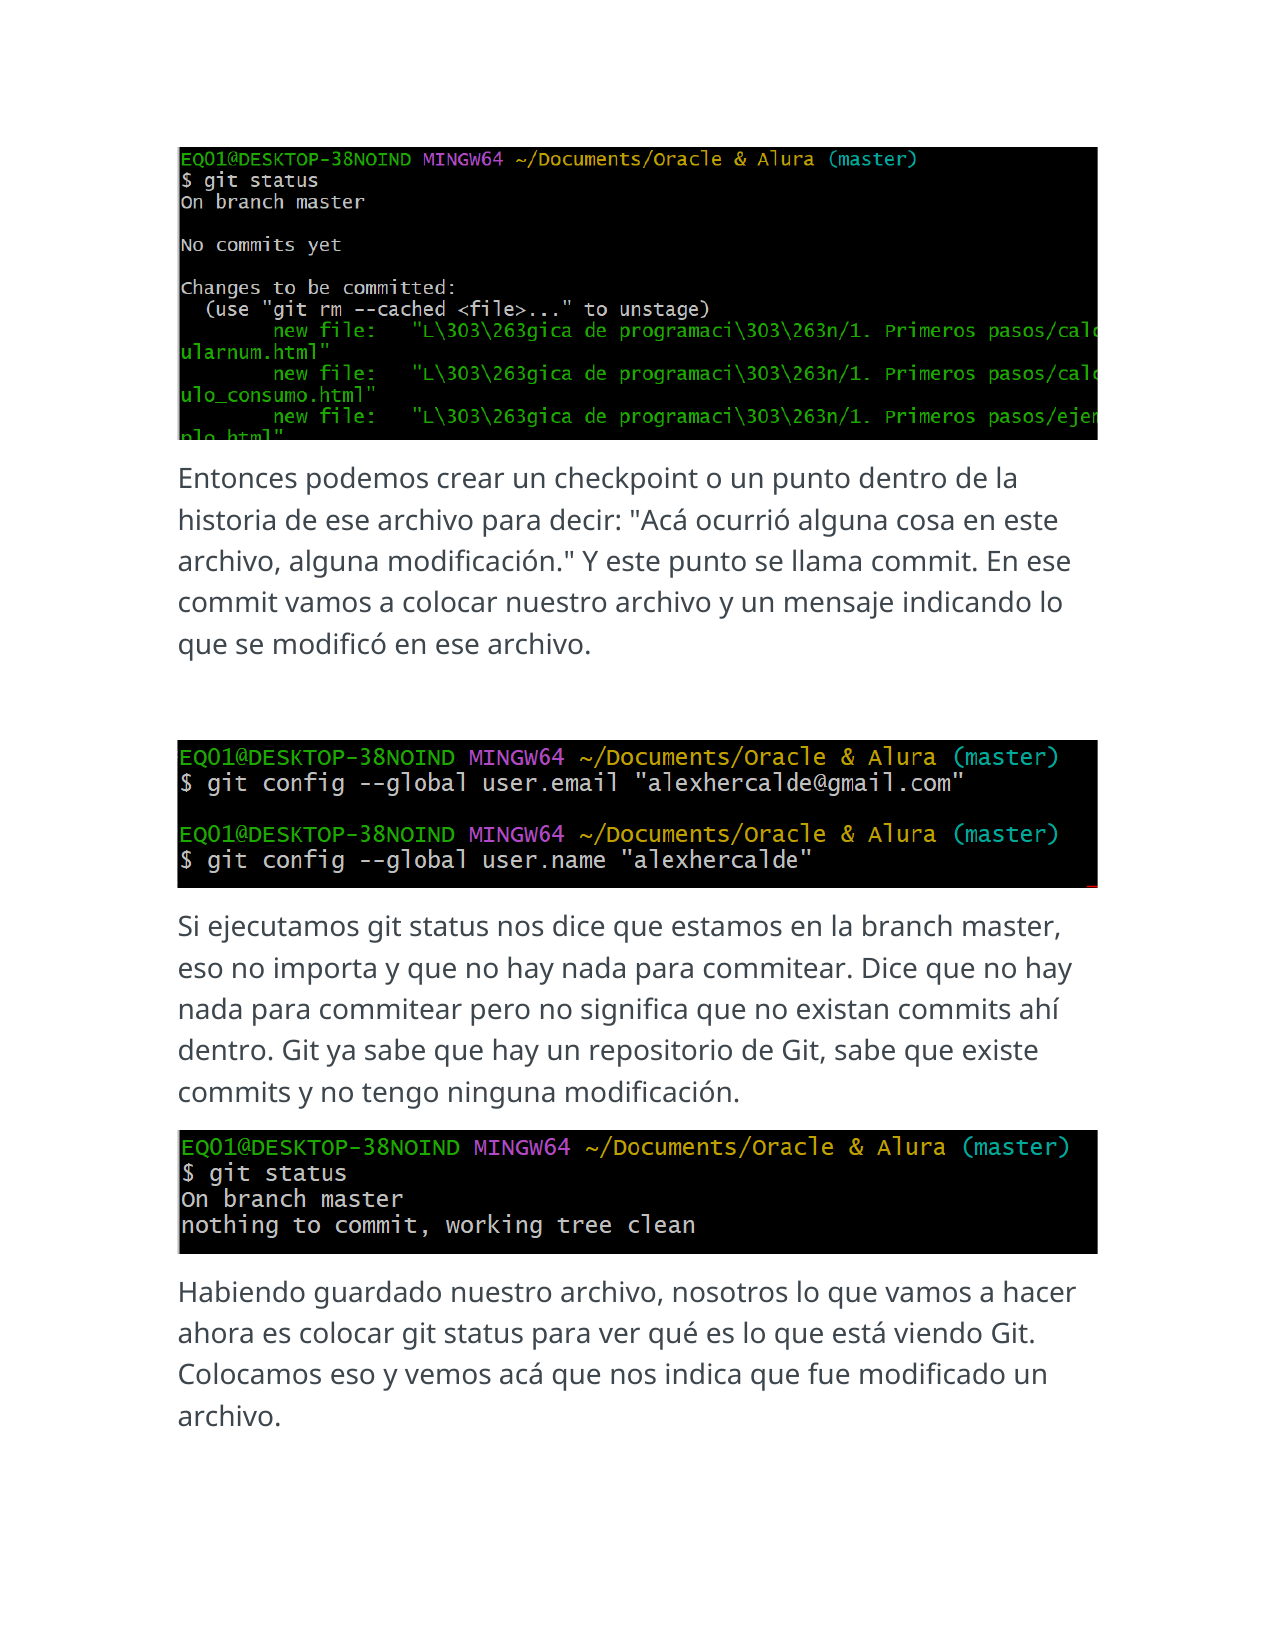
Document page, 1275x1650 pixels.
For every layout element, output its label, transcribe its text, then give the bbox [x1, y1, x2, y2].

text Entonces podemos crear un checkpoint o un punto dentro de la historia de ese archivo para decir: "Acá ocurrió alguna cosa en este archivo, alguna modificación." Y este punto se llama commit. En ese commit vamos a colocar nuestro archivo y un mensaje indicando lo que se modificó en ese archivo. [177, 459, 1098, 662]
picture [177, 1130, 1098, 1254]
picture [177, 147, 1098, 440]
text Si ejecutamos git status nos dice que estamos en la branch master, eso no importa y que no hay nada para commitear. Dice que no hay nada para commitear pero no significa que no existan commits ahí dentro. Git ya sabe que hay un repositorio de Git, sabe que existe commits y no tengo ninguna modificación. [177, 907, 1098, 1110]
picture [177, 740, 1098, 888]
text Habiendo guardado nuestro archivo, nosotros lo que vamos a hacer ahora es colocar git status para ver qué es lo que está viendo Git. Colocamos eso y vemos acá que nos indica que fue modificado un archivo. [177, 1272, 1098, 1434]
